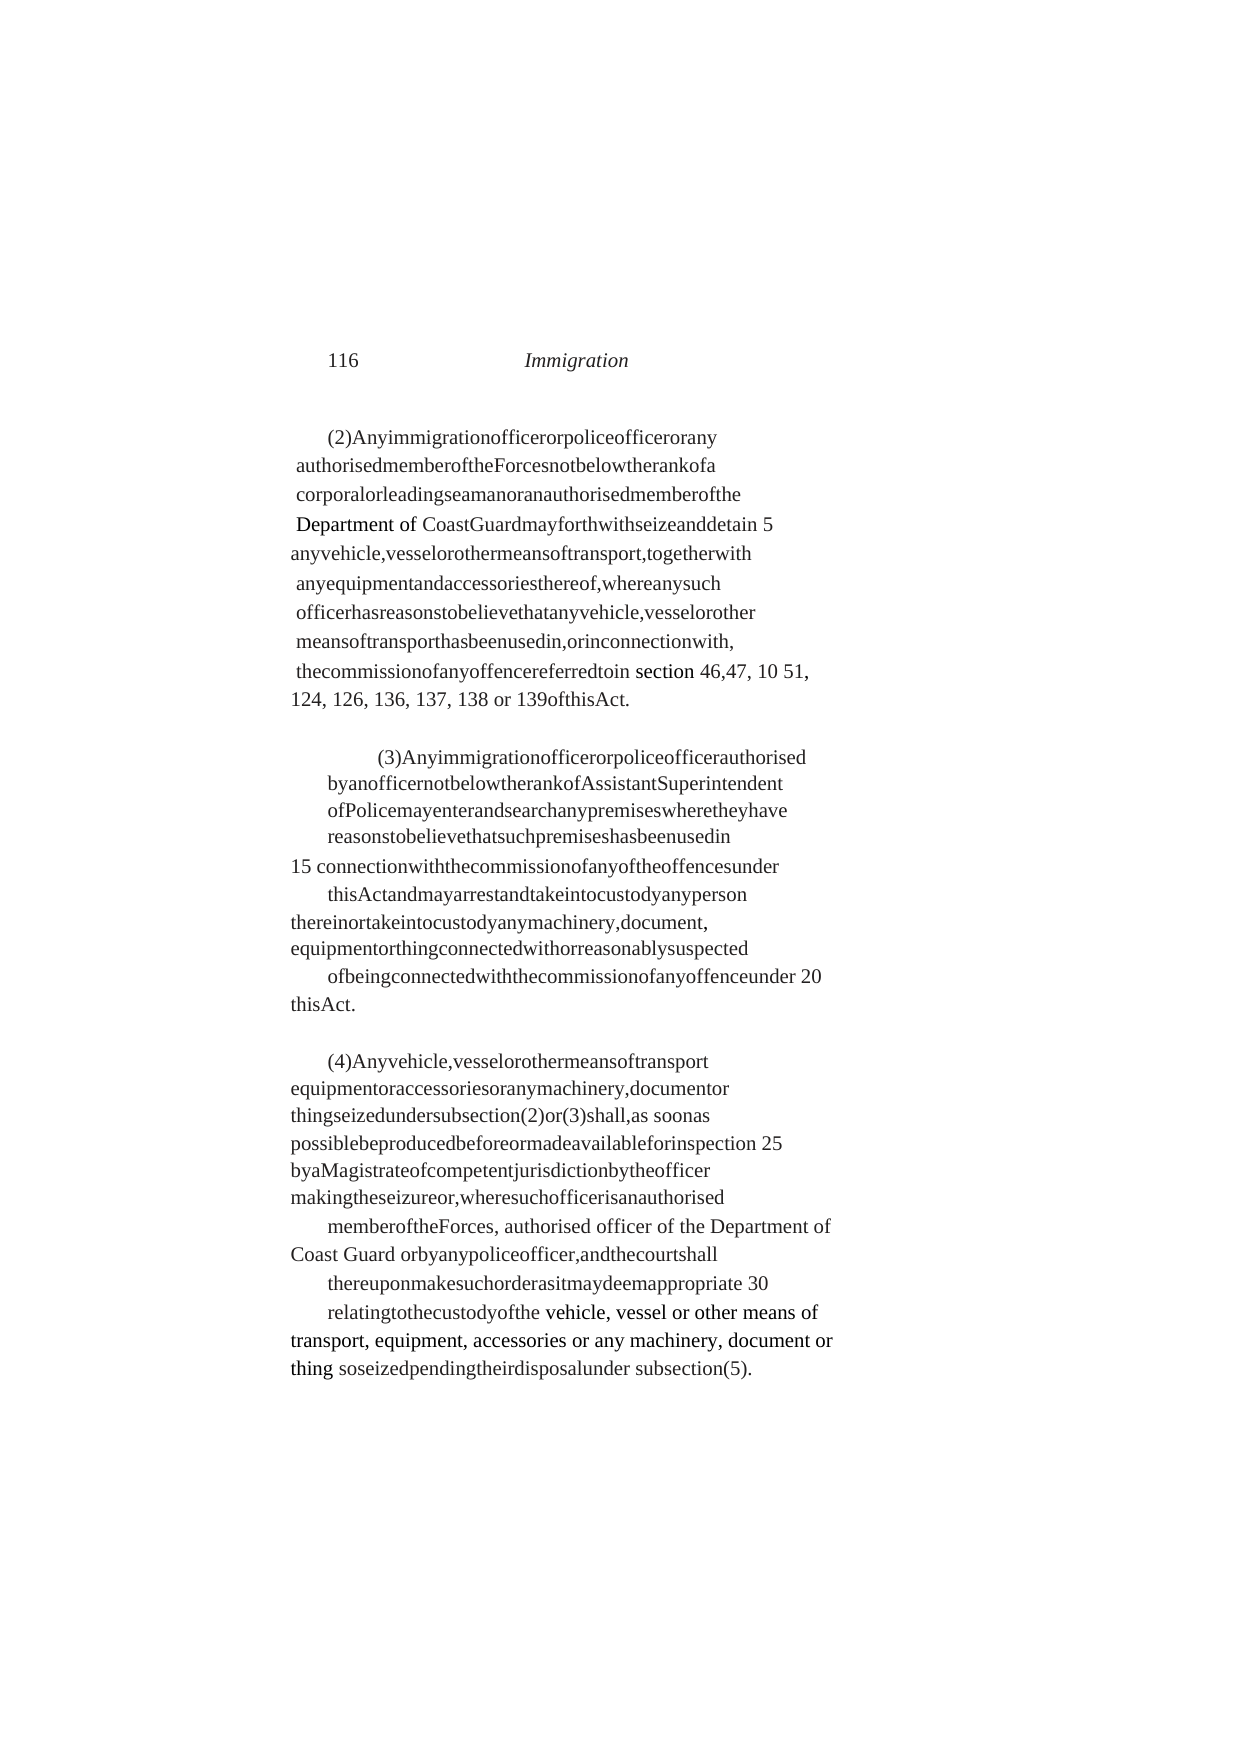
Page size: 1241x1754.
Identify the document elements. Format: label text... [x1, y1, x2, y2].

text 116 Immigration [327, 348, 1090, 372]
text (4)Anyvehicle,vesselorothermeansoftransport equipmentoraccessoriesoranymachinery,documentor thingseizedundersubsection(2)or(3)shall,as soonas possiblebeproducedbeforeormadeavailableforinspection 25 byaMagistrateofcompetentjurisdictionbytheofficer makingtheseizureor,wheresuchofficerisanauthorised memberoftheForces, authorised officer of the Department of Coast Guard orbyanypoliceofficer,andthecourtshall thereuponmakesuchorderasitmaydeemappropriate 30 relatingtothecustodyofthe vehicle, vessel or other means of transport, equipment, accessories or any machinery, document or thing soseizedpendingtheirdisposalunder subsection(5). [290, 1049, 835, 1380]
text (3)Anyimmigrationofficerorpoliceofficerauthorised byanofficernotbelowtherankofAssistantSuperintendent ofPolicemayenterandsearchanypremiseswheretheyhave reasonstobelievethatsuchpremiseshasbeenusedin [327, 745, 828, 848]
text 15 connectionwiththecommissionofanyoftheoffencesunder thisActandmayarrestandtakeintocustodyanyperson thereinortakeintocustodyanymachinery,document, equipmentorthingconnectedwithorreasonablysuspected ofbeingconnectedwiththecommissionofanyoffenceunder 20 thisAct. [290, 854, 835, 1016]
text (2)Anyimmigrationofficerorpoliceofficerorany authorisedmemberoftheForcesnotbelowtherankofa corporalorleadingseamanoranauthorisedmemberofthe Department of CoastGuardmayforthwithseizeanddetain 5 anyvehicle,vesselorothermeansoftransport,togetherwith anyequipmentandaccessoriesthereof,whereanysuch officerhasreasonstobelievethatanyvehicle,vesselorother meansoftransporthasbeenusedin,orinconnectionwith, thecommissionofanyoffencereferredtoin section 46,47, 10 51, 124, 126, 136, 137, 138 or 139ofthisAct. [290, 424, 835, 711]
